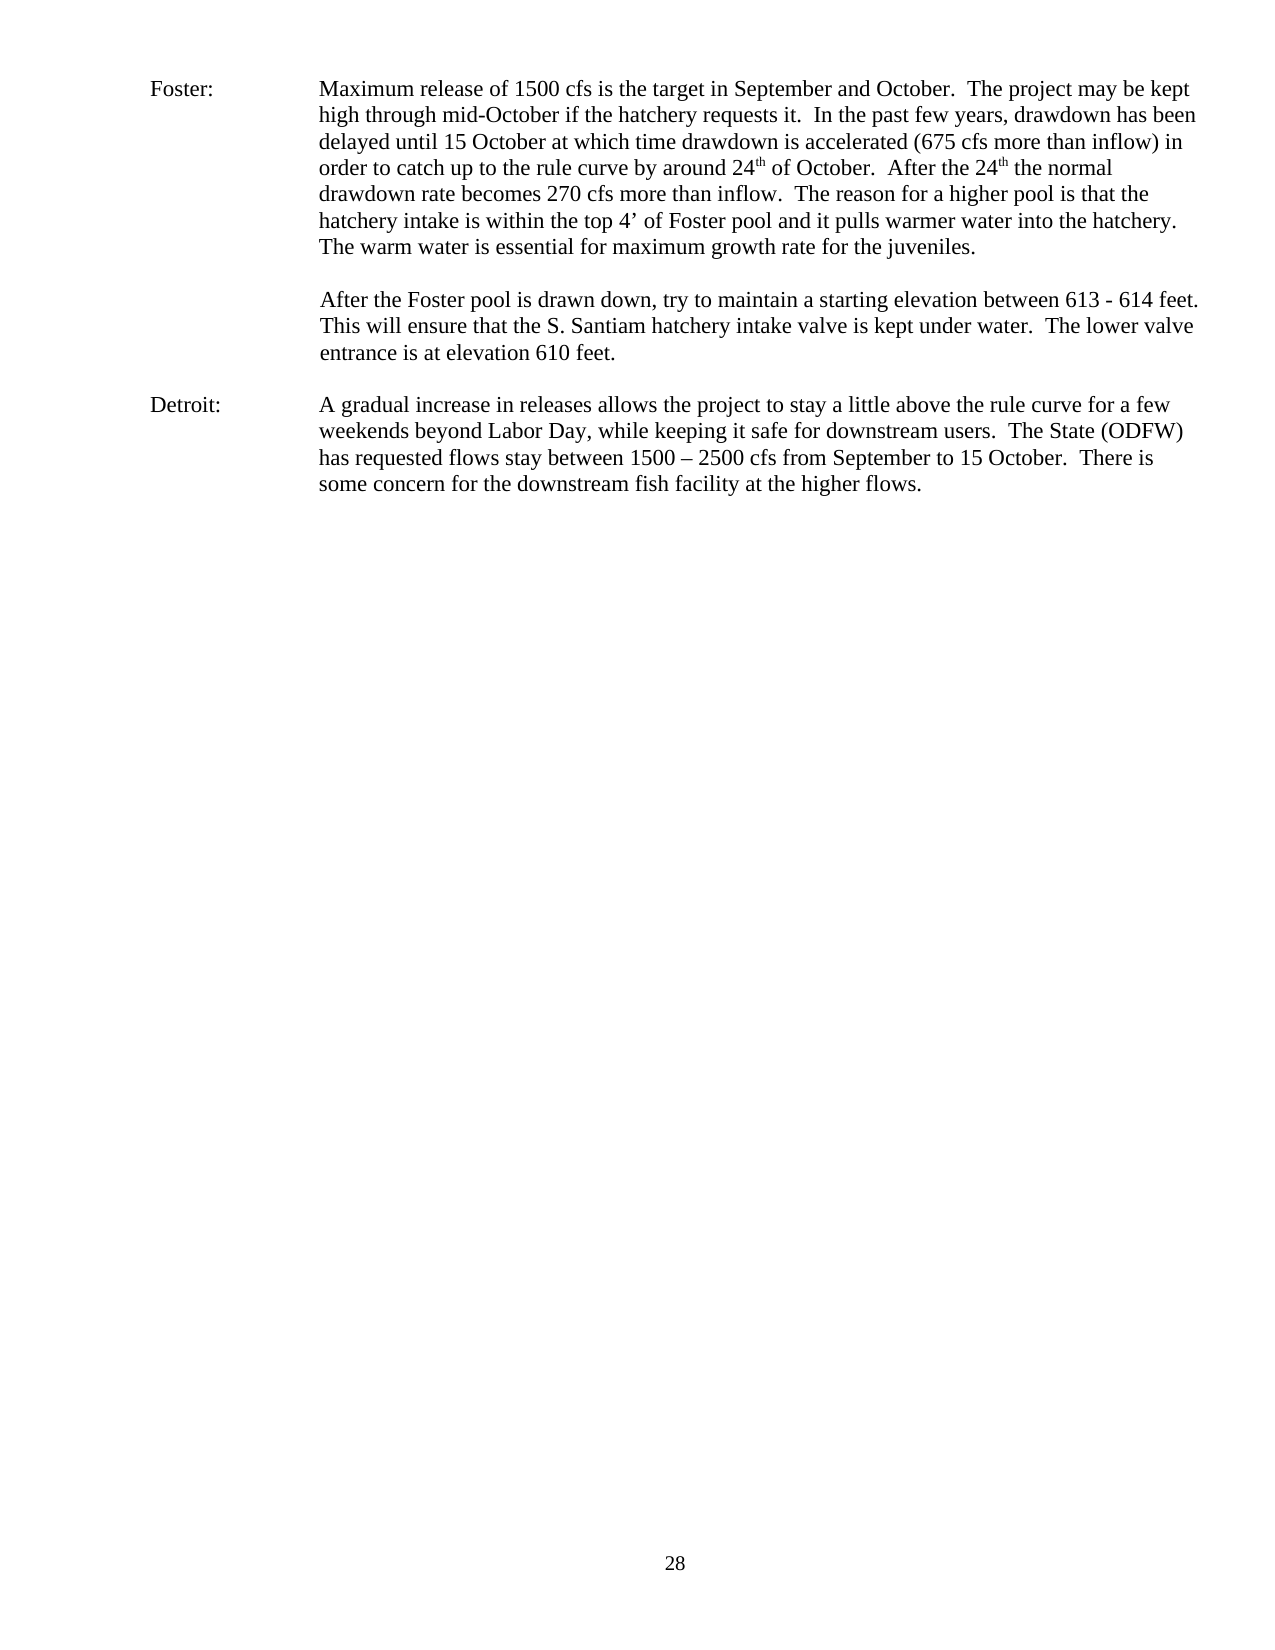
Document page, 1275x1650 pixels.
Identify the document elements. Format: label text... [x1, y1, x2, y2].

text After the Foster pool is drawn down, try to maintain a starting elevation between 613 - 614 feet. This will ensure that the S. Santiam hatchery intake valve is kept under water. The lower valve entrance is at elevation 610 feet. [319, 286, 1200, 365]
text : A gradual increase in releases allows the project to stay a little above the rule curve for a few weekends beyond Labor Day, while keeping it safe for downstream users. The State (ODFW) has requested flows stay between 1500 – 2500 cfs from September to 15 October. There is some concern for the downstream fish facility at the higher flows. [150, 391, 1200, 497]
text Foster: Maximum release of 1500 cfs is the target in September and October. The project may be kept high through mid-October if the hatchery requests it. In the past few years, drawdown has been delayed until 15 October at which time drawdown is accelerated (675 cfs more than inflow) in order to catch up to the rule curve by around 24th of October. After the 24th the normal drawdown rate becomes 270 cfs more than inflow. The reason for a higher pool is that the hatchery intake is within the top 4’ of Foster pool and it pulls warmer water into the hatchery. The warm water is essential for maximum growth rate for the juveniles. [150, 75, 1200, 259]
